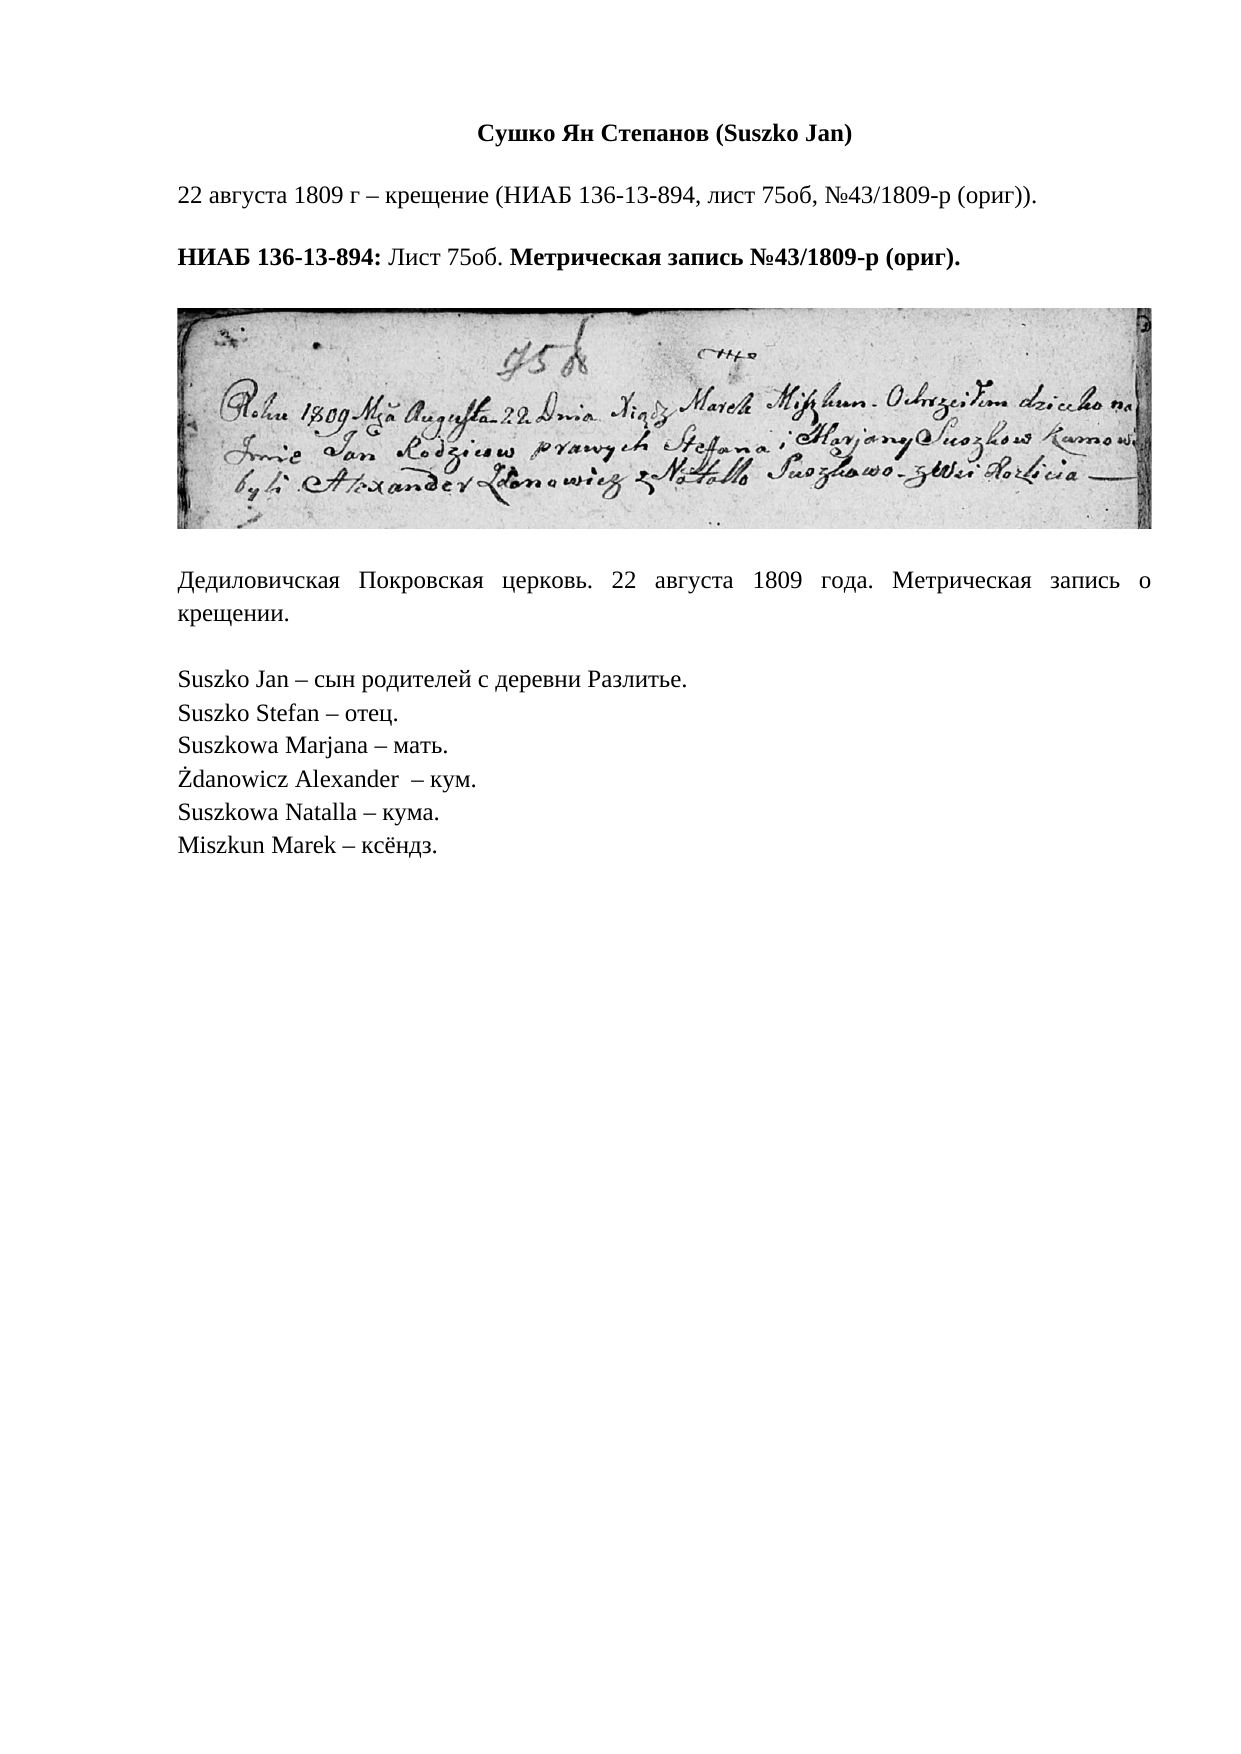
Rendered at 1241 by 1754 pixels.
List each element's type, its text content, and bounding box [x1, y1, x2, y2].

text НИАБ 136-13-894: Лист 75об. Метрическая запись №43/1809-р (ориг). [177, 242, 1152, 271]
text Дедиловичская Покровская церковь. 22 августа 1809 года. Метрическая запись о крещении. [177, 566, 1152, 627]
text Żdanowicz Alexander – кум. [177, 764, 1152, 792]
text Сушко Ян Степанов (Suszko Jan) [177, 118, 1152, 147]
text Suszko Stefan – отец. [177, 698, 1152, 726]
text 22 августа 1809 г – крещение (НИАБ 136-13-894, лист 75об, №43/1809-р (ориг)). [177, 180, 1152, 209]
text Suszkowa Natalla – кума. [177, 797, 1152, 825]
text Suszkowa Marjana – мать. [177, 731, 1152, 759]
text Miszkun Marek – ксёндз. [177, 830, 1152, 858]
picture [177, 308, 1152, 529]
text Suszko Jan – сын родителей с деревни Разлитье. [177, 664, 1152, 693]
